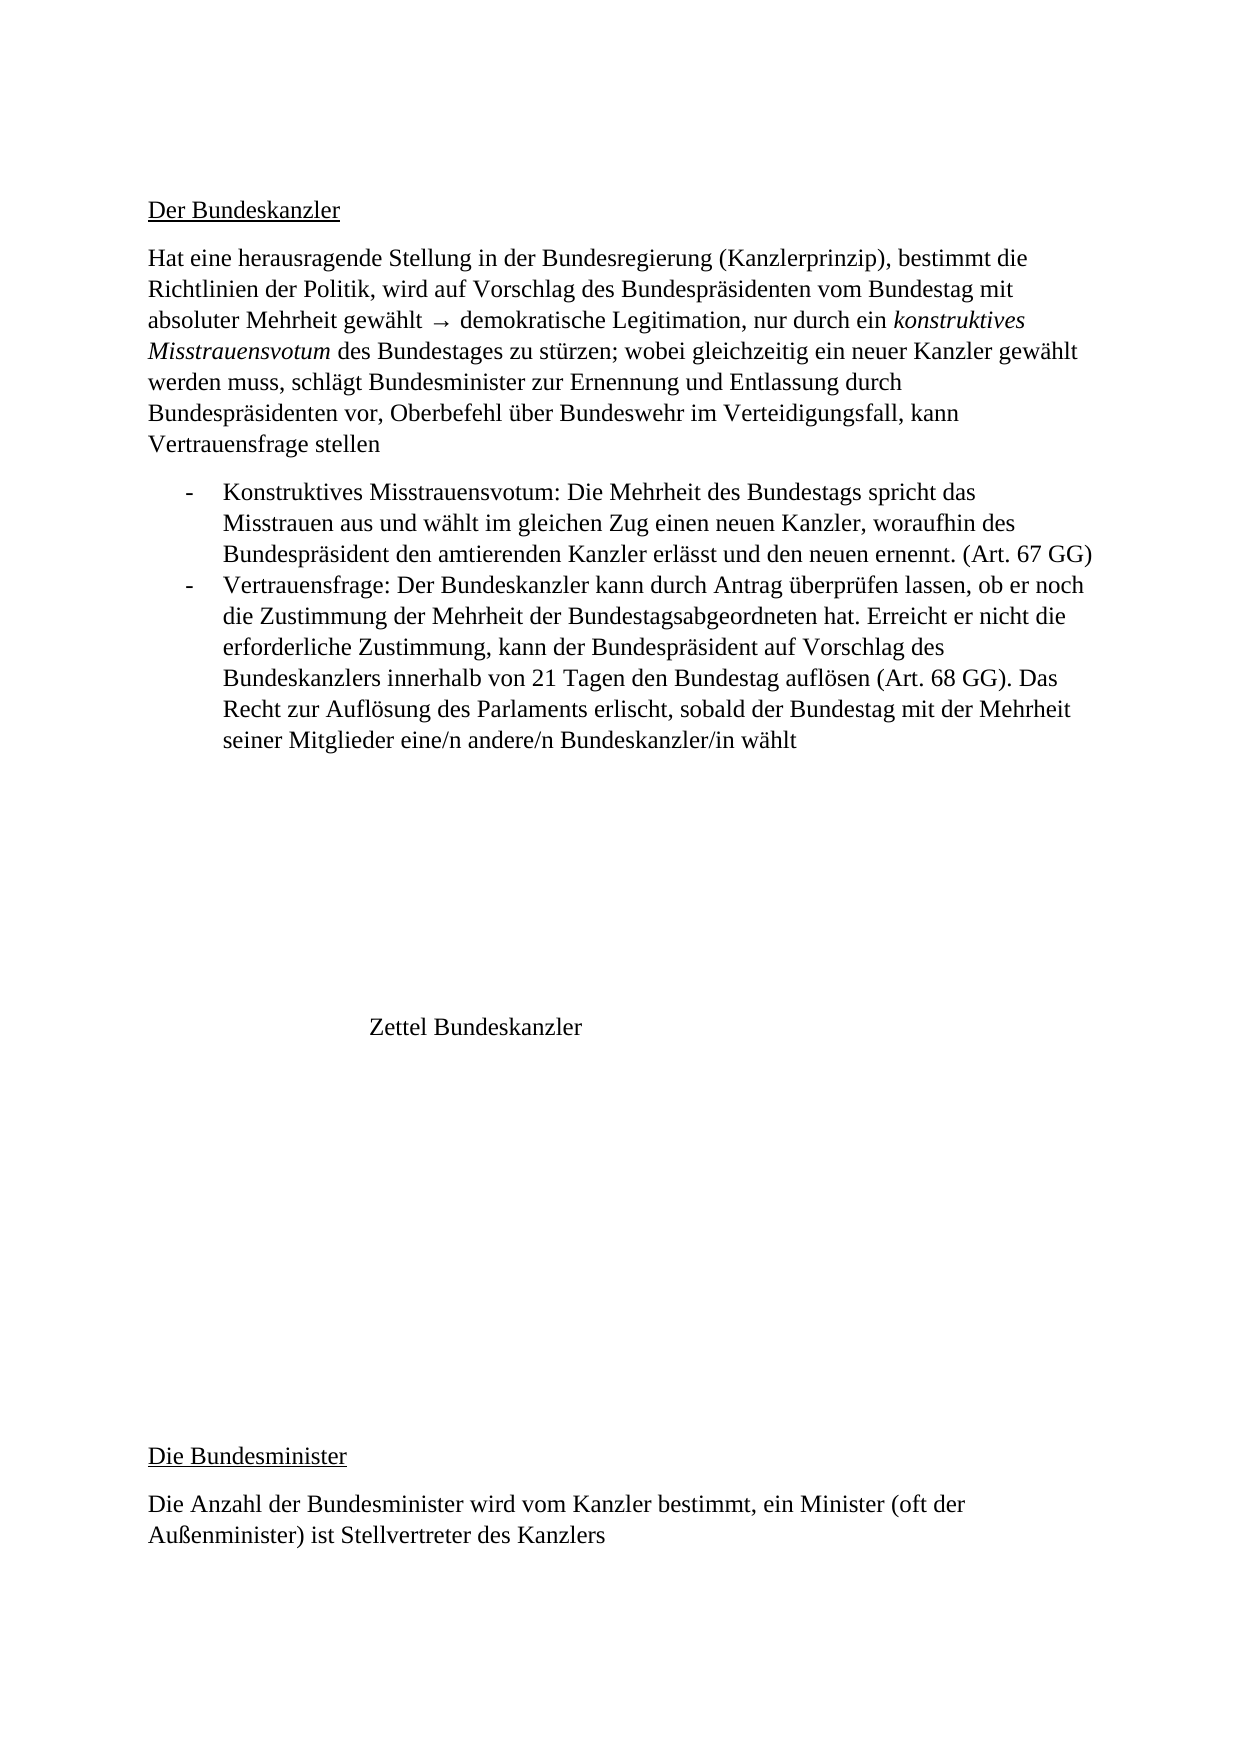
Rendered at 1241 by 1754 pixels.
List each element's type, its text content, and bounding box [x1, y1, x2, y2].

list Konstruktives Misstrauensvotum: Die Mehrheit des Bundestags spricht das Misstrauen aus und wählt im gleichen Zug einen neuen Kanzler, woraufhin des Bundespräsident den amtierenden Kanzler erlässt und den neuen ernennt. (Art. 67 GG) [185, 477, 1093, 568]
text Hat eine herausragende Stellung in der Bundesregierung (Kanzlerprinzip), bestimmt die Richtlinien der Politik, wird auf Vorschlag des Bundespräsidenten vom Bundestag mit absoluter Mehrheit gewählt → demokratische Legitimation, nur durch ein konstruktives Misstrauensvotum des Bundestages zu stürzen; wobei gleichzeitig ein neuer Kanzler gewählt werden muss, schlägt Bundesminister zur Ernennung und Entlassung durch Bundespräsidenten vor, Oberbefehl über Bundeswehr im Verteidigungsfall, kann Vertrauensfrage stellen [148, 243, 1093, 458]
text Zettel Bundeskanzler [148, 1012, 1093, 1040]
text Die Anzahl der Bundesminister wird vom Kanzler bestimmt, ein Minister (oft der Außenminister) ist Stellvertreter des Kanzlers [148, 1489, 1093, 1548]
text Der Bundeskanzler [148, 195, 1093, 224]
text Die Bundesminister [148, 1441, 1093, 1470]
list Vertrauensfrage: Der Bundeskanzler kann durch Antrag überprüfen lassen, ob er noch die Zustimmung der Mehrheit der Bundestagsabgeordneten hat. Erreicht er nicht die erforderliche Zustimmung, kann der Bundespräsident auf Vorschlag des Bundeskanzlers innerhalb von 21 Tagen den Bundestag auflösen (Art. 68 GG). Das Recht zur Auflösung des Parlaments erlischt, sobald der Bundestag mit der Mehrheit seiner Mitglieder eine/n andere/n Bundeskanzler/in wählt [185, 570, 1093, 754]
